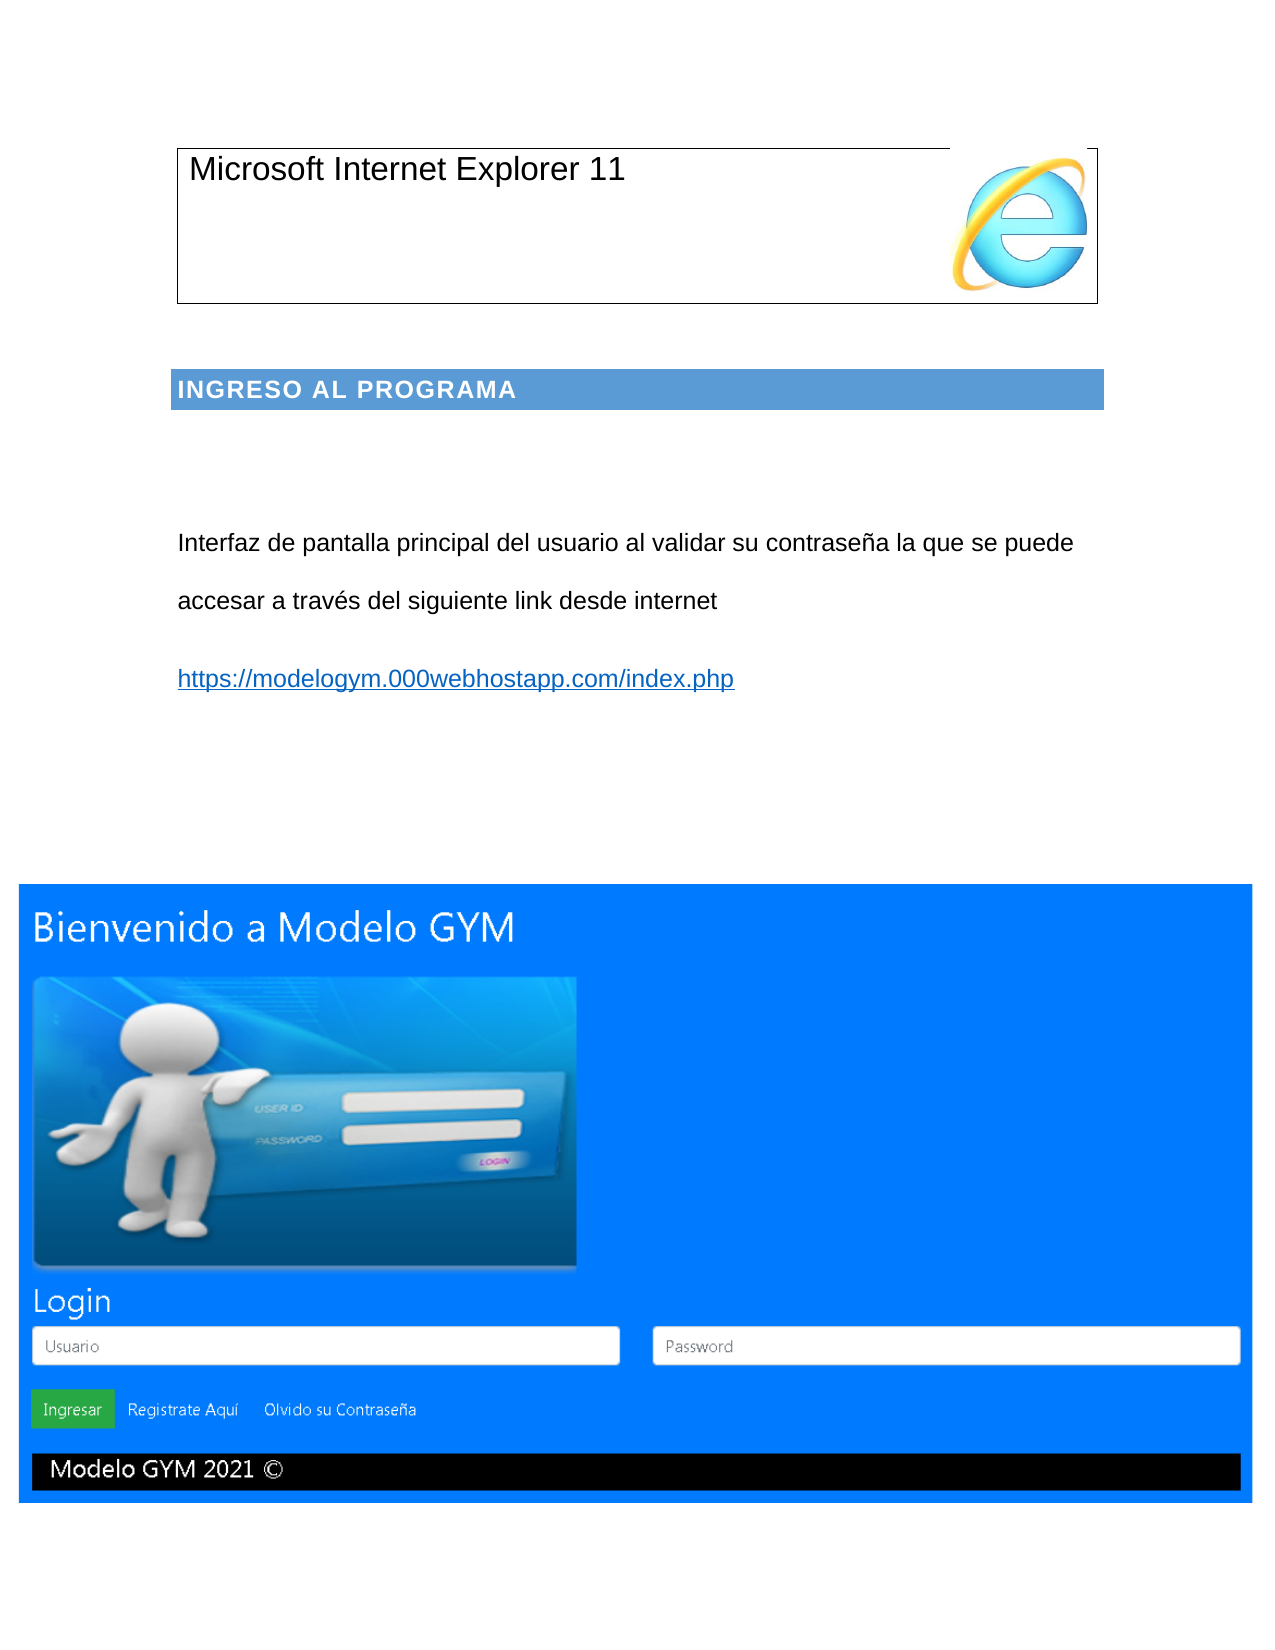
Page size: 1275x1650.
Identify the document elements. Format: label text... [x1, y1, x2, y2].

text https://modelogym.000webhostapp.com/index.php [177, 664, 1098, 693]
picture [18, 884, 1254, 1503]
picture [950, 148, 1088, 302]
text Interfaz de pantalla principal del usuario al validar su contraseña la que se puede accesar a través del siguiente link desde internet [177, 528, 1098, 615]
subtitle Ingreso al programa [177, 375, 1098, 404]
table_cell Microsoft Internet Explorer 11 [178, 149, 1097, 303]
